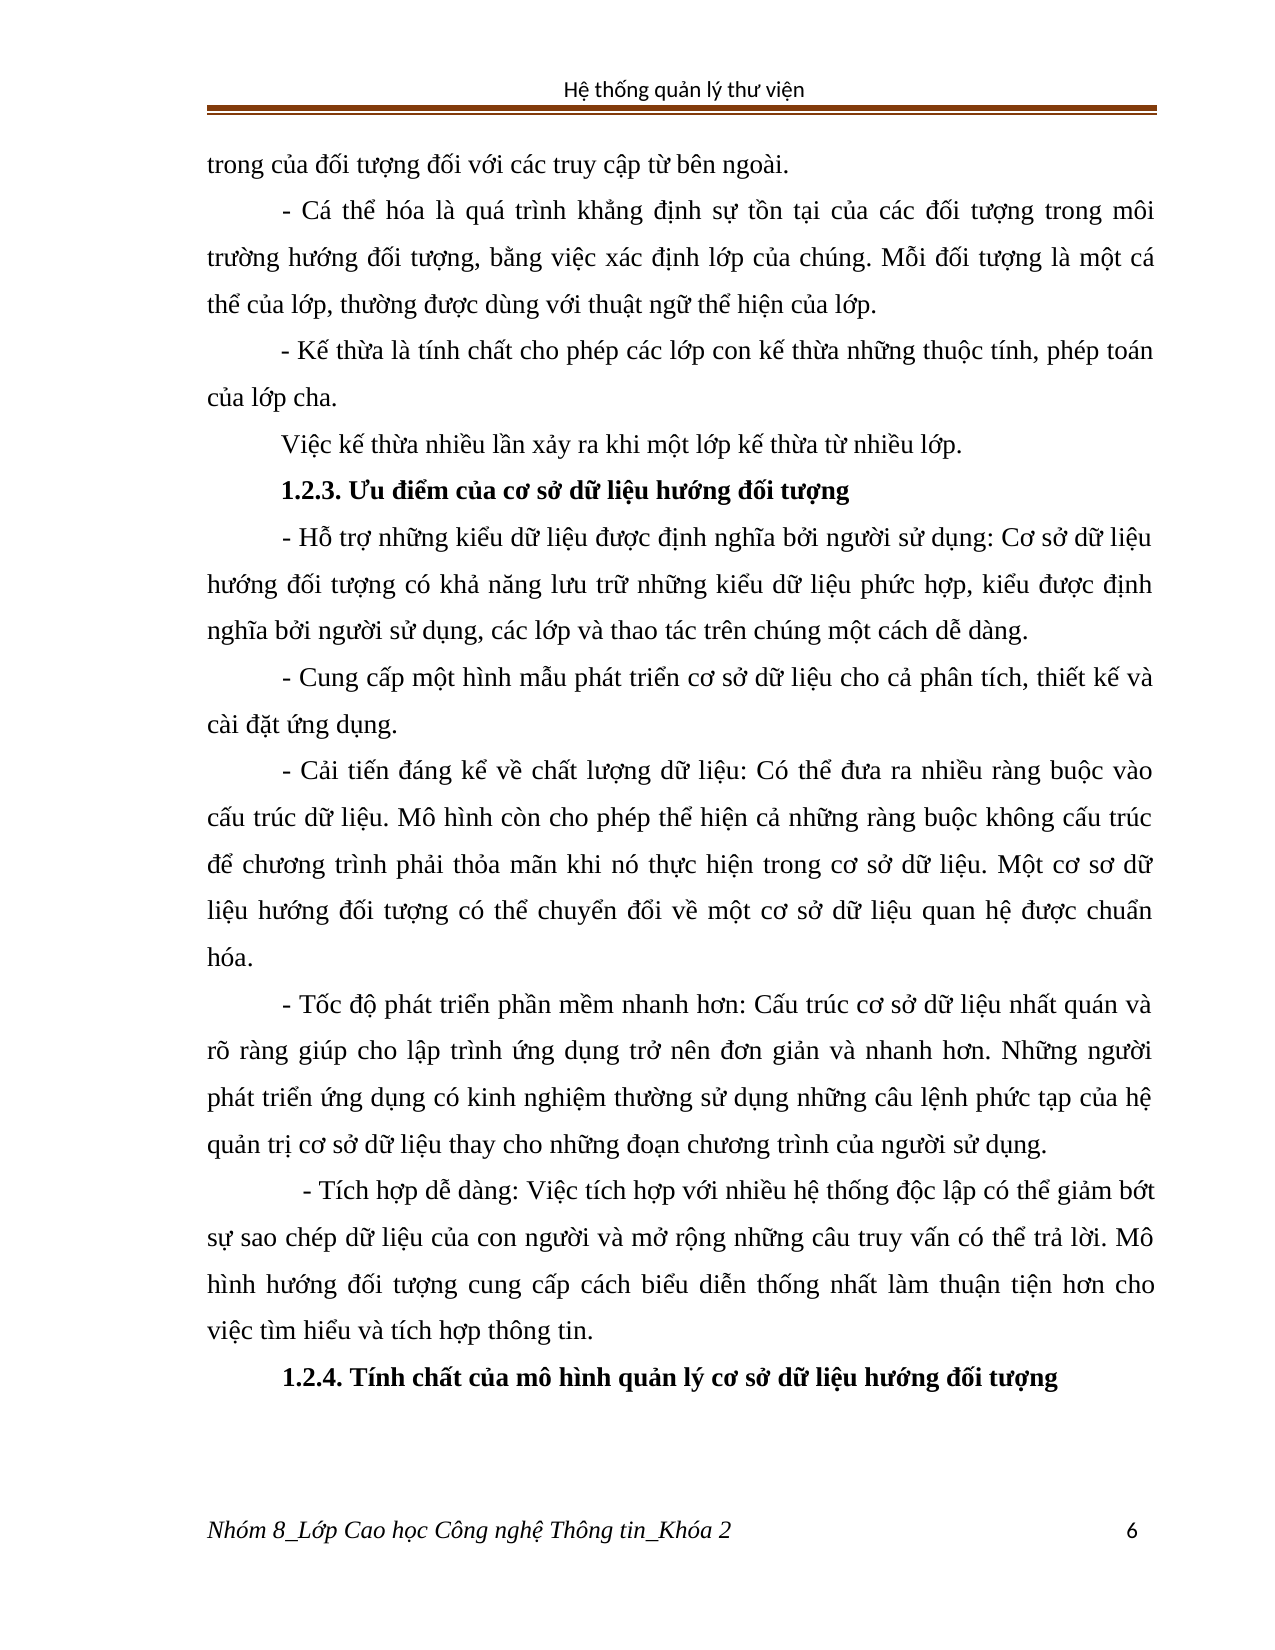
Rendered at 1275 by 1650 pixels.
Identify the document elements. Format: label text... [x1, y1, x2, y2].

text - Hỗ trợ những kiểu dữ liệu được định nghĩa bởi người sử dụng: Cơ sở dữ liệu hướng đối tượng có khả năng lưu trữ những kiểu dữ liệu phức hợp, kiểu được định nghĩa bởi người sử dụng, các lớp và thao tác trên chúng một cách dễ dàng. [207, 521, 1154, 646]
subtitle 1.2.4. Tính chất của mô hình quản lý cơ sở dữ liệu hướng đối tượng [207, 1361, 1157, 1392]
subtitle 1.2.3. Ưu điểm của cơ sở dữ liệu hướng đối tượng [207, 474, 1157, 506]
text - Cải tiến đáng kể về chất lượng dữ liệu: Có thể đưa ra nhiều ràng buộc vào cấu trúc dữ liệu. Mô hình còn cho phép thể hiện cả những ràng buộc không cấu trúc để chương trình phải thỏa mãn khi nó thực hiện trong cơ sở dữ liệu. Một cơ sơ dữ liệu hướng đối tượng có thể chuyển đổi về một cơ sở dữ liệu quan hệ được chuẩn hóa. [207, 754, 1154, 972]
text - Tích hợp dễ dàng: Việc tích hợp với nhiều hệ thống độc lập có thể giảm bớt sự sao chép dữ liệu của con người và mở rộng những câu truy vấn có thể trả lời. Mô hình hướng đối tượng cung cấp cách biểu diễn thống nhất làm thuận tiện hơn cho việc tìm hiểu và tích hợp thông tin. [207, 1174, 1157, 1346]
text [207, 148, 1157, 179]
text - Cá thể hóa là quá trình khẳng định sự tồn tại của các đối tượng trong môi trường hướng đối tượng, bằng việc xác định lớp của chúng. Mỗi đối tượng là một cá thể của lớp, thường được dùng với thuật ngữ thể hiện của lớp. [207, 194, 1157, 319]
list - Kế thừa là tính chất cho phép các lớp con kế thừa những thuộc tính, phép toán của lớp cha. [207, 334, 1154, 412]
list Việc kế thừa nhiều lần xảy ra khi một lớp kế thừa từ nhiều lớp. [207, 428, 1154, 459]
text - Cung cấp một hình mẫu phát triển cơ sở dữ liệu cho cả phân tích, thiết kế và cài đặt ứng dụng. [207, 661, 1154, 739]
text - Tốc độ phát triển phần mềm nhanh hơn: Cấu trúc cơ sở dữ liệu nhất quán và rõ ràng giúp cho lập trình ứng dụng trở nên đơn giản và nhanh hơn. Những người phát triển ứng dụng có kinh nghiệm thường sử dụng những câu lệnh phức tạp của hệ quản trị cơ sở dữ liệu thay cho những đoạn chương trình của người sử dụng. [207, 988, 1154, 1159]
